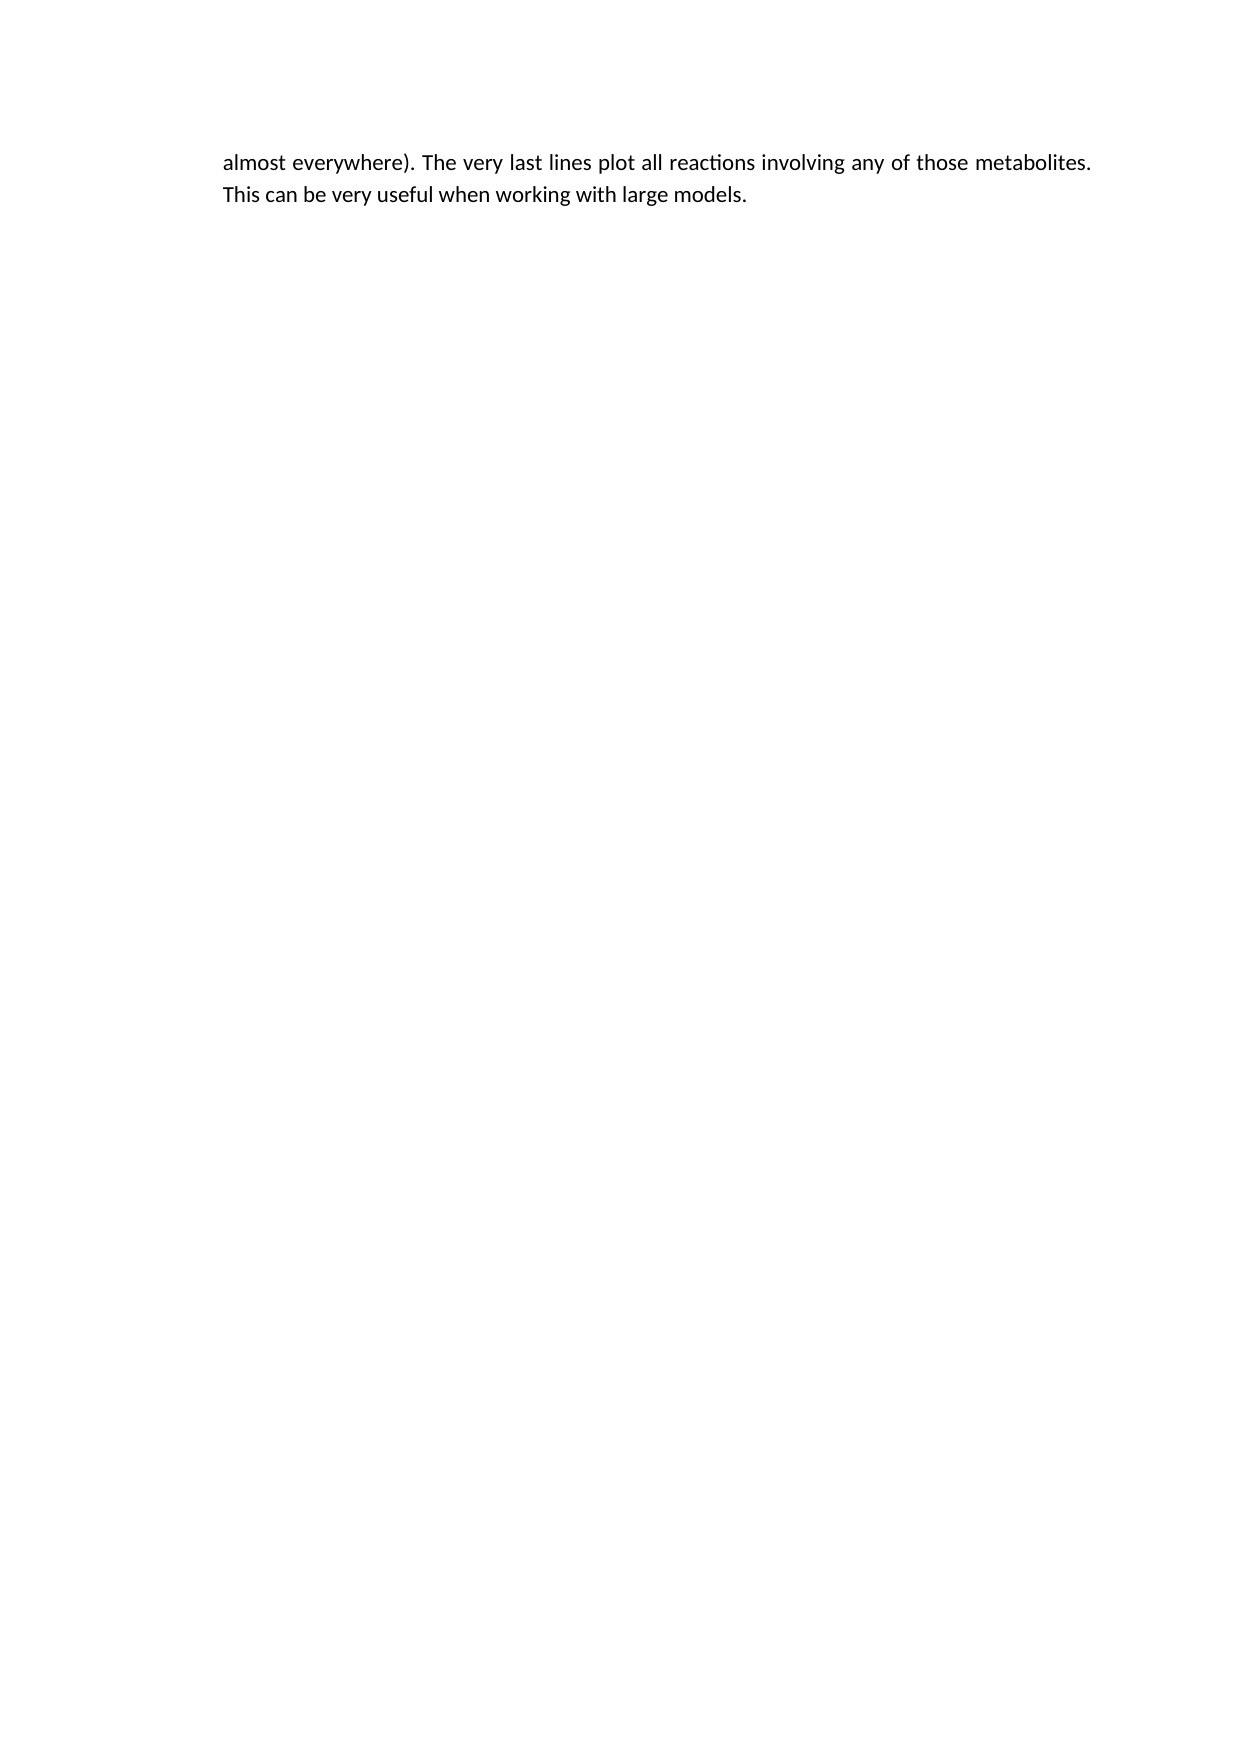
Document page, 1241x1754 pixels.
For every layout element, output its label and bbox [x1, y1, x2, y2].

list [185, 148, 1093, 208]
